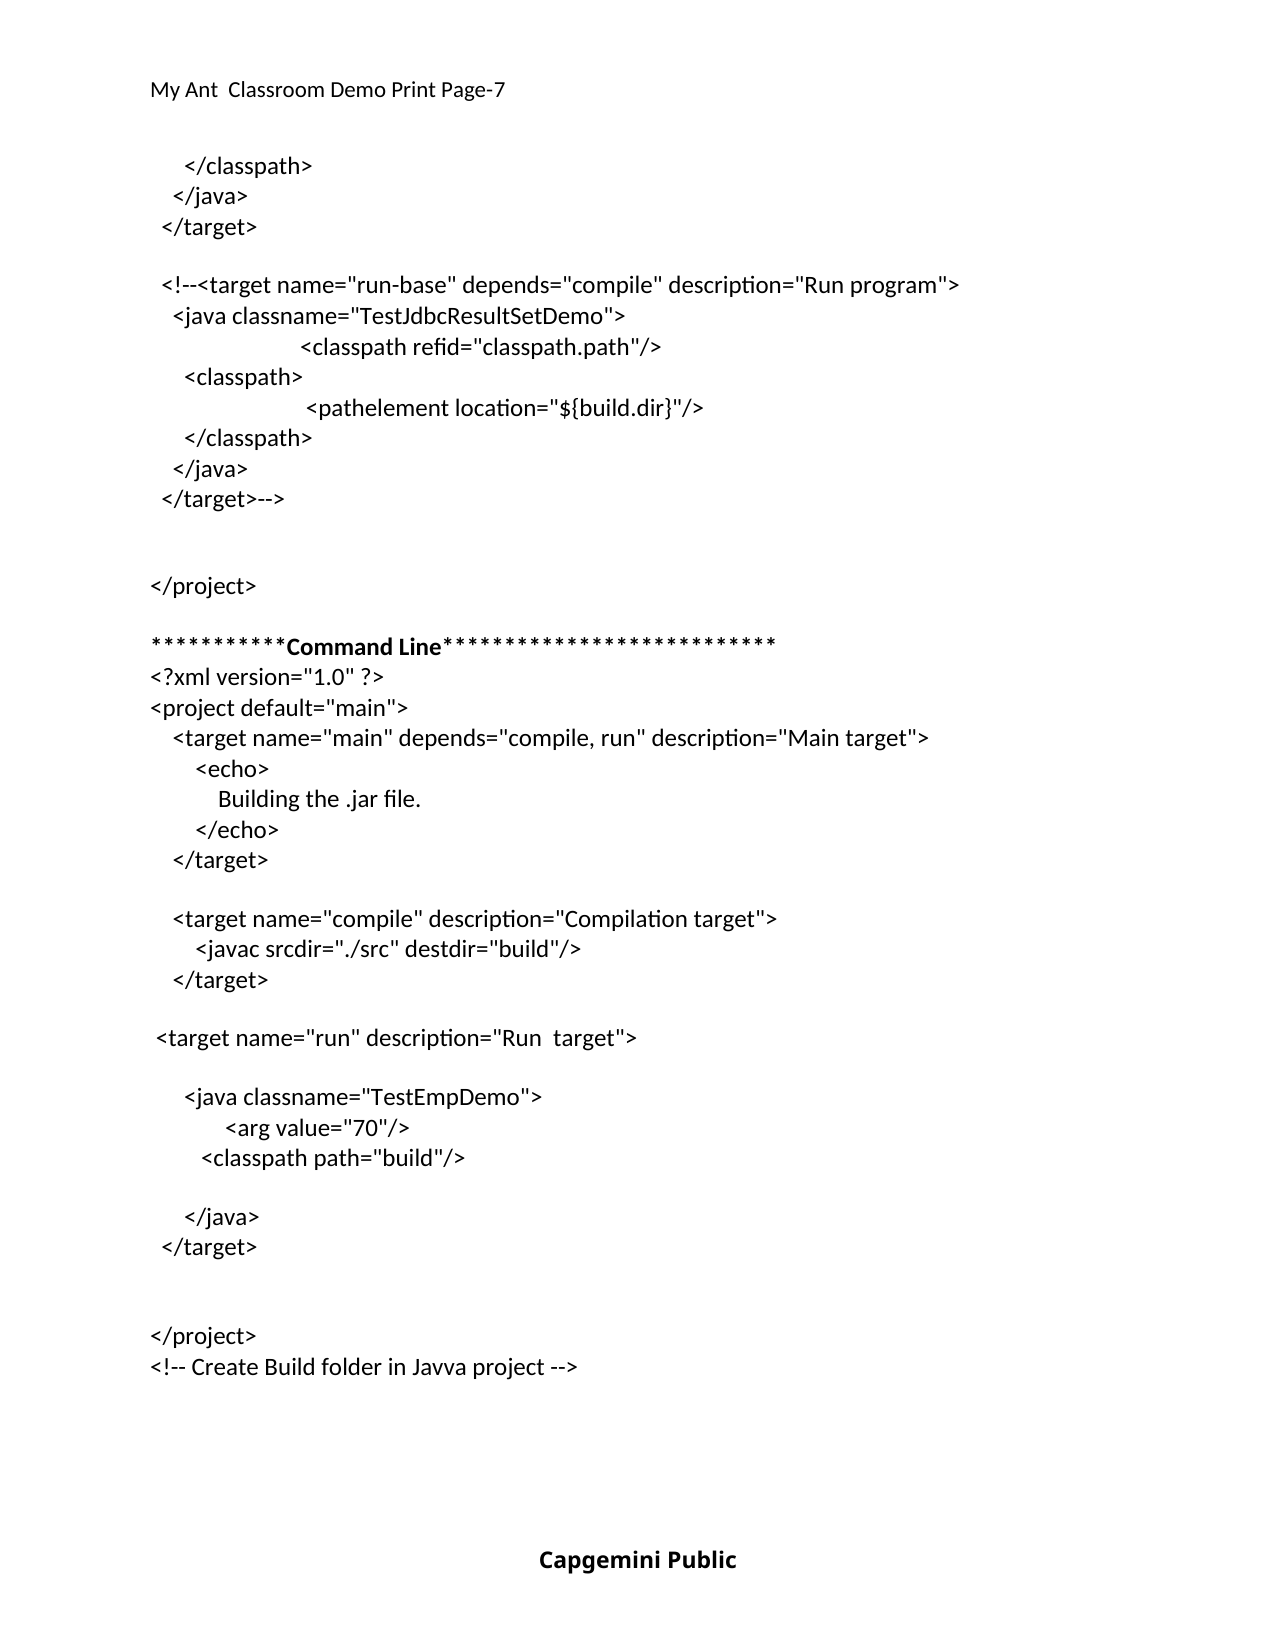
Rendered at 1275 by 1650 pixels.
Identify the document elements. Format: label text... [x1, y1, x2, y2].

text Building the .jar file. [150, 783, 1125, 814]
text </target> [150, 211, 1125, 242]
text </echo> [150, 814, 1125, 844]
text </project> [150, 1320, 1125, 1351]
text </classpath> [150, 422, 1125, 453]
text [150, 300, 1125, 331]
text <classpath refid="classpath.path"/> [150, 331, 1125, 361]
text </java> [150, 181, 1125, 211]
text </target> [150, 844, 1125, 875]
text </java> [150, 453, 1125, 483]
text <target name="main" depends="compile, run" description="Main target"> [150, 722, 1125, 753]
text ***********Command Line*************************** [150, 631, 1125, 661]
text <target name="run" description="Run target"> [150, 1023, 1125, 1053]
text </java> [150, 1201, 1125, 1231]
text <!--<target name="run-base" depends="compile" description="Run program"> [150, 269, 1125, 300]
text </project> [150, 570, 1125, 600]
text <javac srcdir="./src" destdir="build"/> [150, 933, 1125, 964]
text <java classname="TestEmpDemo"> [150, 1081, 1125, 1112]
text </target> [150, 1231, 1125, 1262]
text <pathelement location="${build.dir}"/> [150, 392, 1125, 422]
text <echo> [150, 753, 1125, 783]
text <arg value="70"/> [150, 1112, 1125, 1142]
text </target>--> [150, 483, 1125, 514]
text <project default="main"> [150, 692, 1125, 722]
text <classpath> [150, 361, 1125, 392]
text </classpath> [150, 150, 1125, 181]
text </target> [150, 964, 1125, 994]
text <target name="compile" description="Compilation target"> [150, 903, 1125, 933]
text <!-- Create Build folder in Javva project --> [150, 1351, 1125, 1381]
text <classpath path="build"/> [150, 1142, 1125, 1173]
text <?xml version="1.0" ?> [150, 661, 1125, 692]
